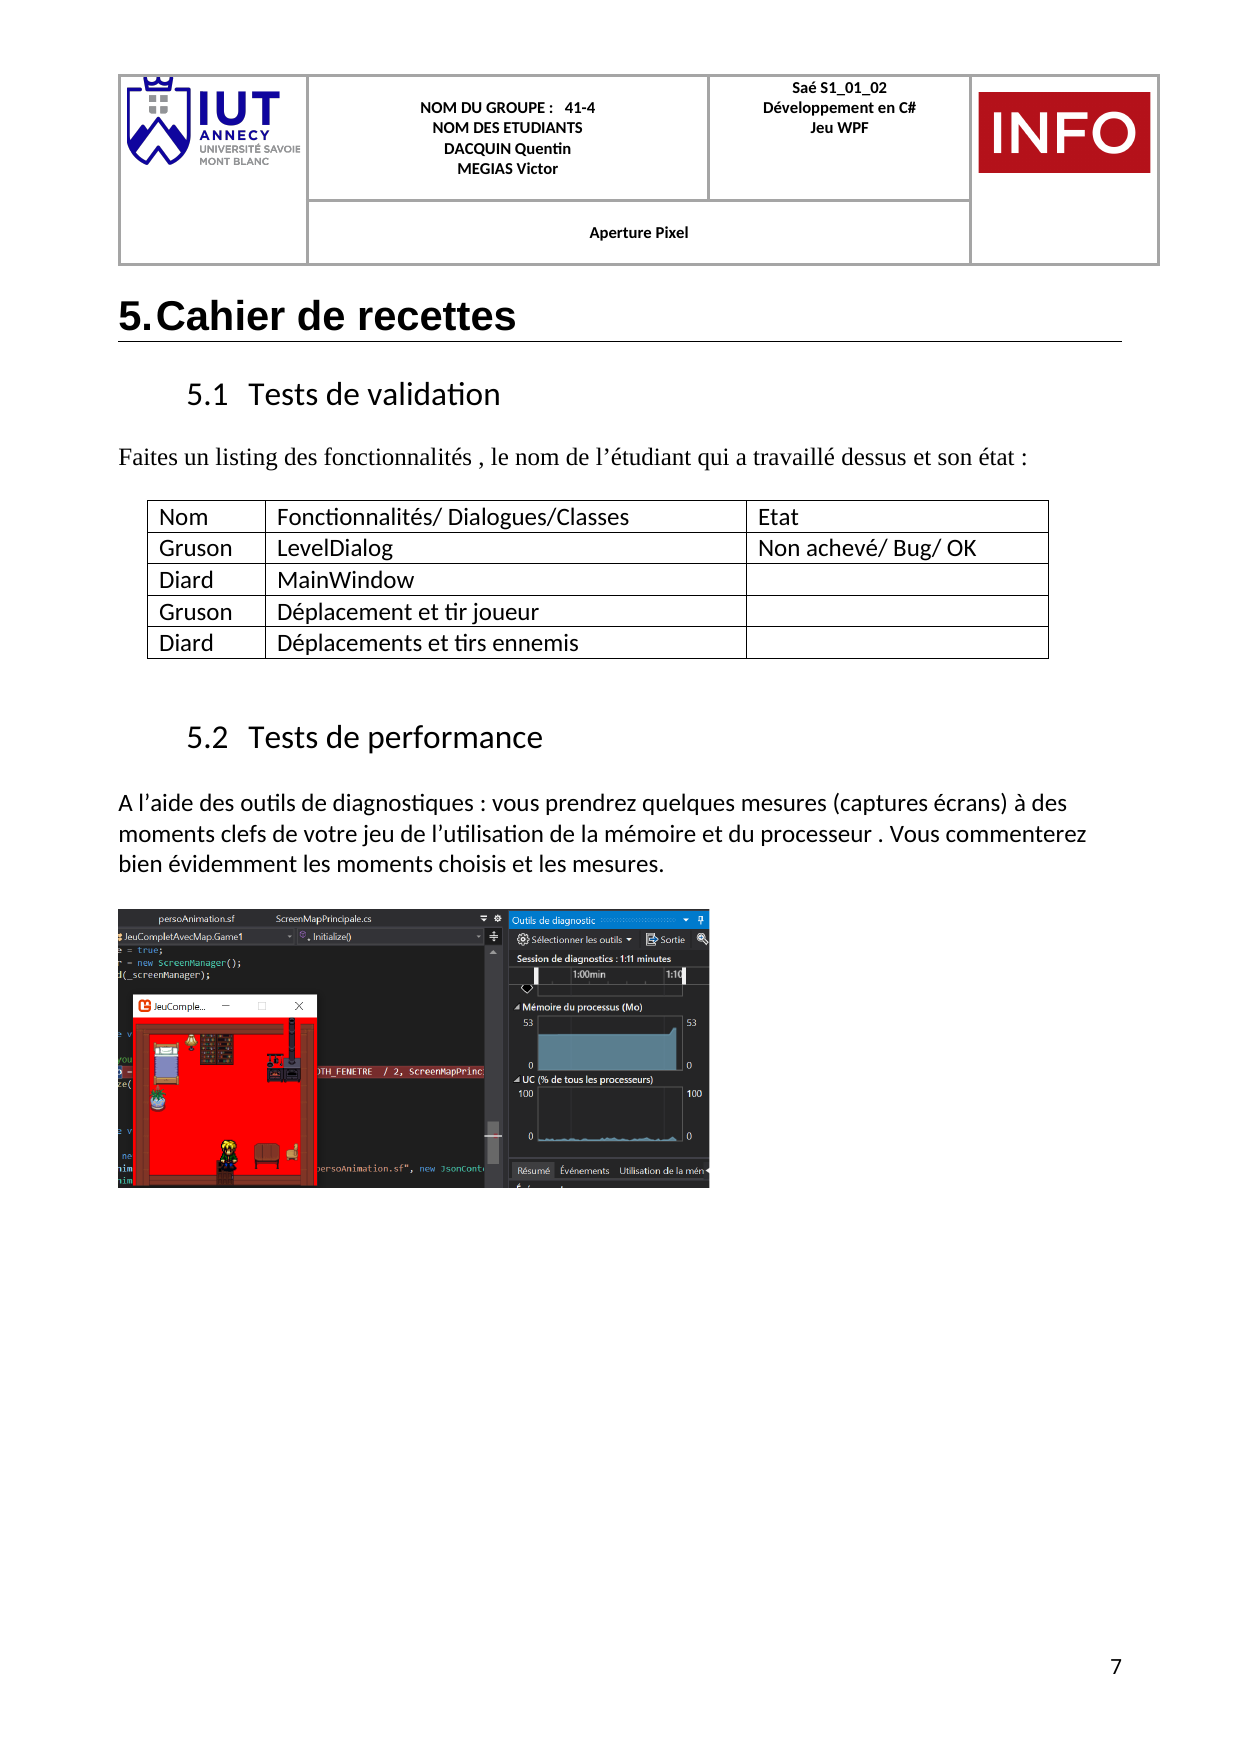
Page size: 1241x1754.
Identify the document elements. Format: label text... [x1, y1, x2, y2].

table_header Nom [148, 501, 265, 532]
table_header Fonctionnalités/ Dialogues/Classes [266, 501, 746, 532]
table_cell Gruson [148, 533, 265, 563]
table_cell [747, 627, 1048, 658]
table_cell LevelDialog [266, 533, 746, 563]
subtitle Cahier de recettes [118, 291, 1122, 341]
picture [118, 909, 710, 1188]
table_cell Gruson [148, 596, 265, 626]
table_cell MainWindow [266, 564, 746, 595]
subtitle 5.1 Tests de validation [186, 373, 1122, 414]
text Faites un listing des fonctionnalités , le nom de l’étudiant qui a travaillé dessus et son état : [118, 442, 1122, 471]
table_cell Déplacements et tirs ennemis [266, 627, 746, 658]
text A l’aide des outils de diagnostiques : vous prendrez quelques mesures (captures écrans) à des moments clefs de votre jeu de l’utilisation de la mémoire et du processeur . Vous commenterez bien évidemment les moments choisis et les mesures. [118, 788, 1122, 879]
picture [978, 92, 1151, 173]
table_cell [747, 564, 1048, 595]
table_header Etat [747, 501, 1048, 532]
table_cell Diard [148, 627, 265, 658]
table_cell Diard [148, 564, 265, 595]
subtitle 5.2 Tests de performance [186, 716, 1122, 757]
table_cell Non achevé/ Bug/ OK [747, 533, 1048, 563]
table_cell [747, 596, 1048, 626]
picture [127, 77, 301, 165]
table_cell Déplacement et tir joueur [266, 596, 746, 626]
